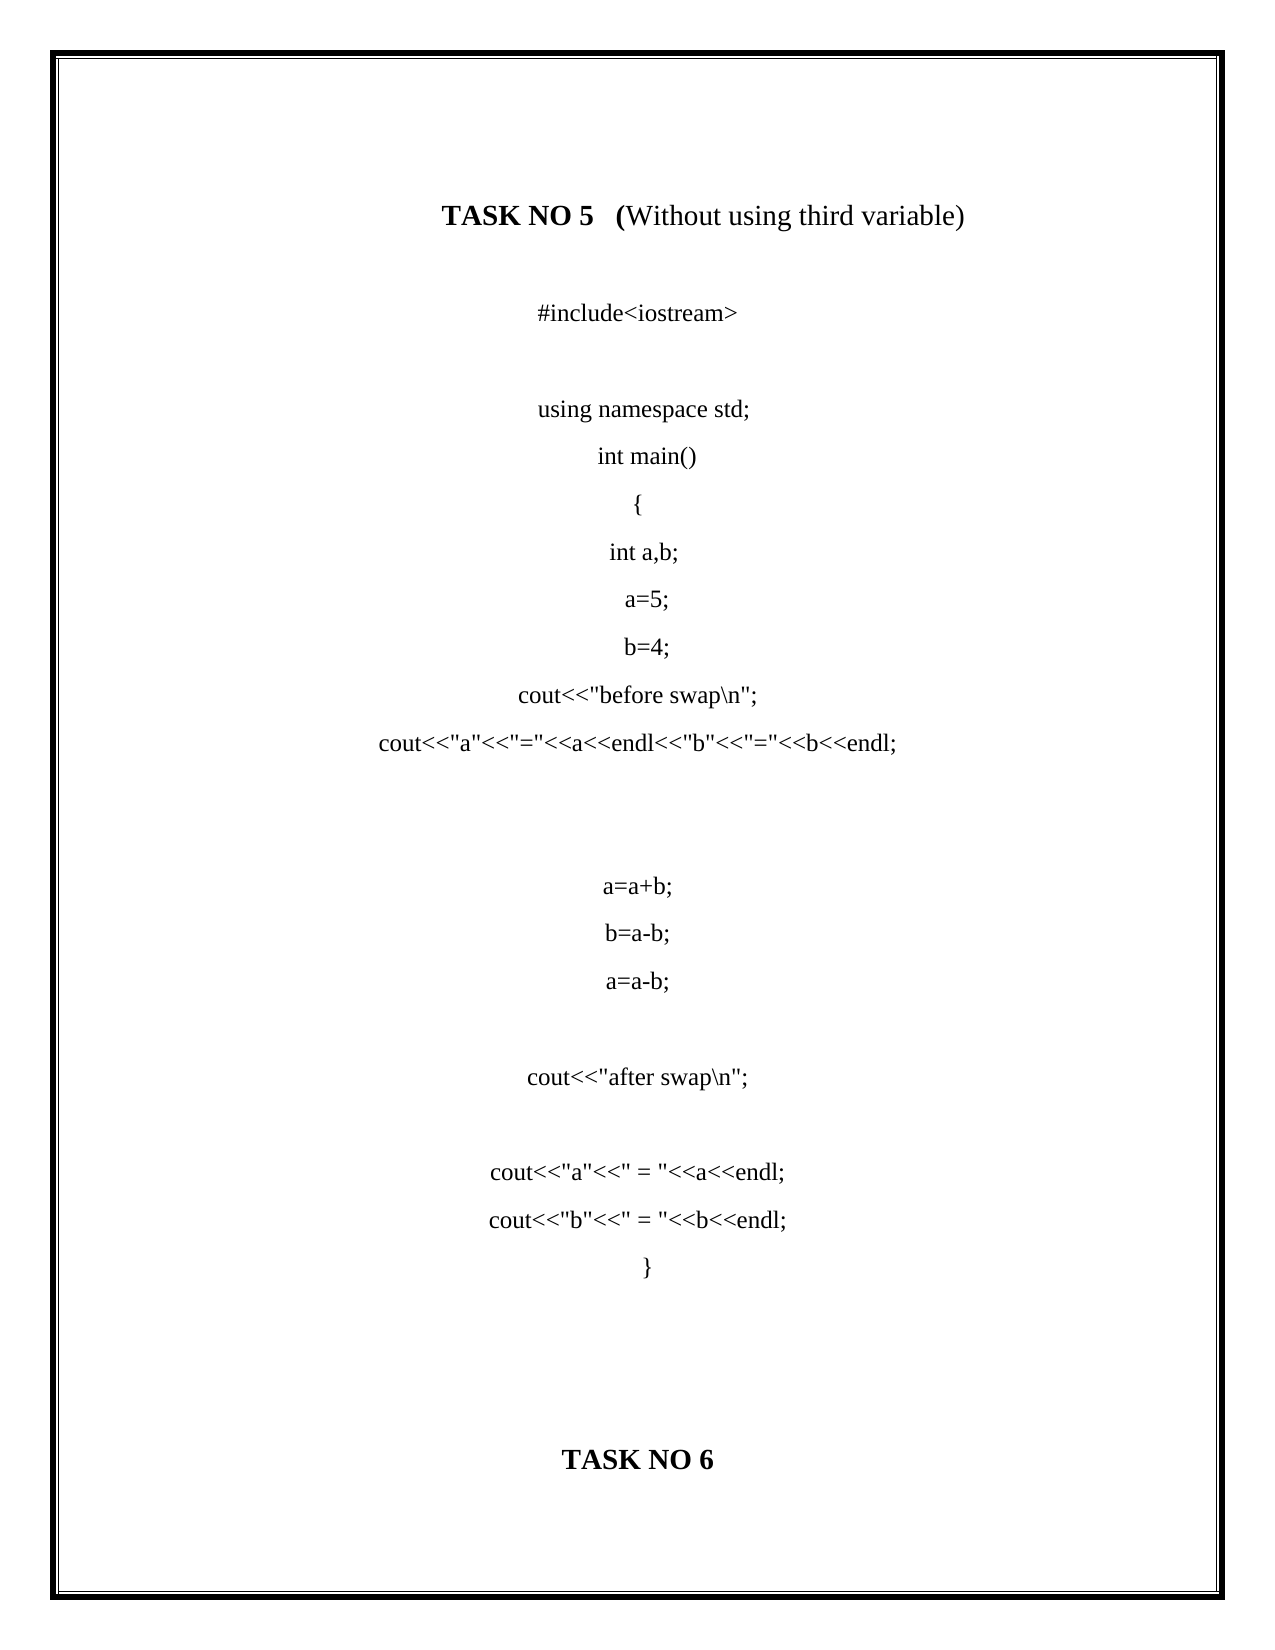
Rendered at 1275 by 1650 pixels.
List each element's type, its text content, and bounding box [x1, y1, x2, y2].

text TASK NO 5 (Without using third variable) [150, 198, 1125, 231]
text #include<iostream> [150, 298, 1125, 327]
text cout<<"a"<<" = "<<a<<endl; [150, 1157, 1125, 1186]
text b=4; [150, 632, 1125, 661]
text } [150, 1252, 1125, 1281]
text TASK NO 6 [150, 1442, 1125, 1476]
text b=a-b; [150, 918, 1125, 947]
text cout<<"after swap\n"; [150, 1062, 1125, 1090]
text cout<<"b"<<" = "<<b<<endl; [150, 1205, 1125, 1233]
text int a,b; [150, 537, 1125, 566]
text using namespace std; [150, 394, 1125, 422]
text { [150, 489, 1125, 518]
text int main() [150, 441, 1125, 470]
text a=a+b; [150, 871, 1125, 899]
text a=a-b; [150, 966, 1125, 995]
text a=5; [150, 584, 1125, 613]
text cout<<"before swap\n"; [150, 680, 1125, 709]
text cout<<"a"<<"="<<a<<endl<<"b"<<"="<<b<<endl; [150, 728, 1125, 756]
